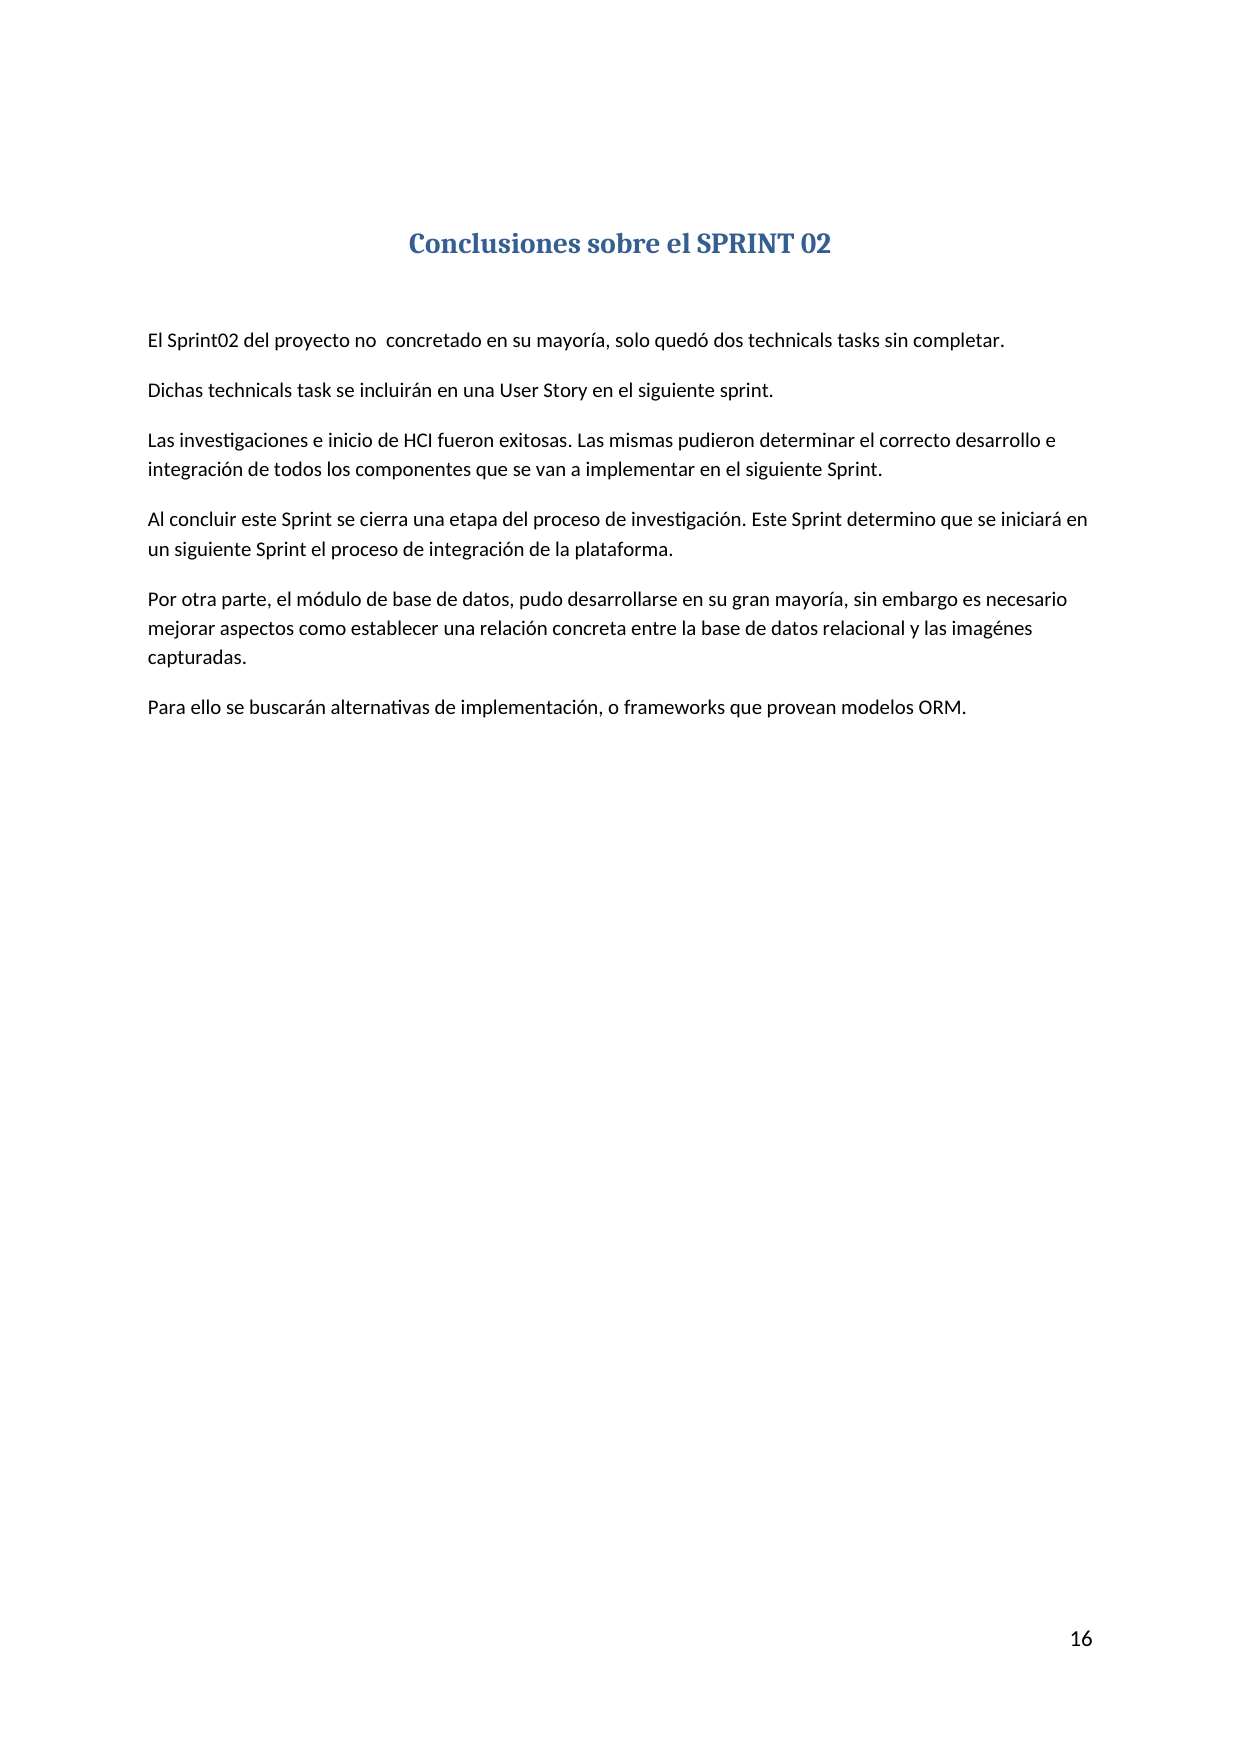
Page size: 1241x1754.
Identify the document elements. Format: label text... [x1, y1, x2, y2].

subtitle Conclusiones sobre el SPRINT 02 [148, 227, 1092, 261]
text Al concluir este Sprint se cierra una etapa del proceso de investigación. Este Sprint determino que se iniciará en un siguiente Sprint el proceso de integración de la plataforma. [148, 507, 1092, 561]
text Dichas technicals task se incluirán en una User Story en el siguiente sprint. [148, 377, 1092, 403]
text El Sprint02 del proyecto no concretado en su mayoría, solo quedó dos technicals tasks sin completar. [148, 327, 1092, 353]
text Por otra parte, el módulo de base de datos, pudo desarrollarse en su gran mayoría, sin embargo es necesario mejorar aspectos como establecer una relación concreta entre la base de datos relacional y las imagénes capturadas. [148, 586, 1092, 669]
text Las investigaciones e inicio de HCI fueron exitosas. Las mismas pudieron determinar el correcto desarrollo e integración de todos los componentes que se van a implementar en el siguiente Sprint. [148, 427, 1092, 482]
text Para ello se buscarán alternativas de implementación, o frameworks que provean modelos ORM. [148, 694, 1092, 719]
